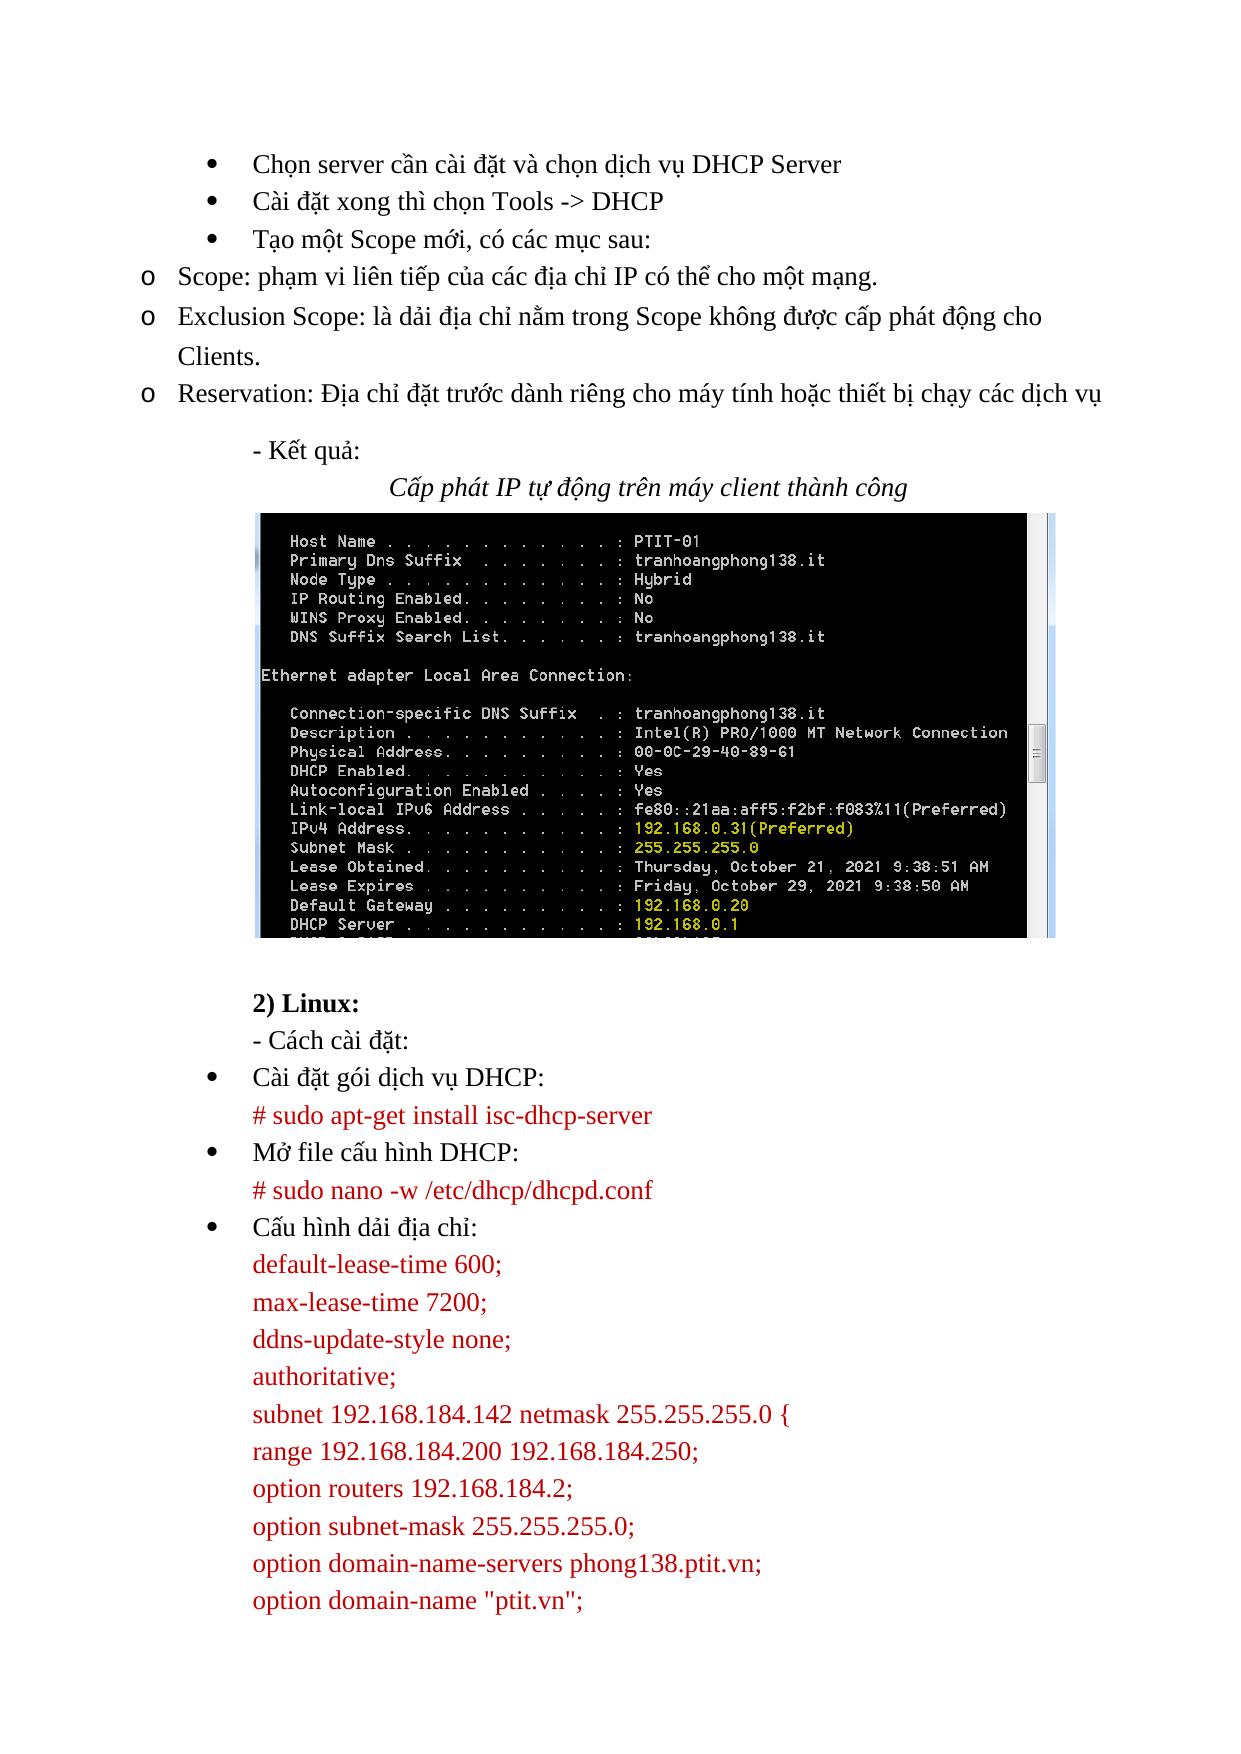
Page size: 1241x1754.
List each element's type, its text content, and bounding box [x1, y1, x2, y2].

list max-lease-time 7200; [177, 1286, 1122, 1317]
text - Cách cài đặt: [177, 1024, 1122, 1055]
list Chọn server cần cài đặt và chọn dịch vụ DHCP Server [177, 148, 1122, 179]
list default-lease-time 600; [177, 1249, 1122, 1280]
list range 192.168.184.200 192.168.184.250; [177, 1435, 1122, 1466]
list ddns-update-style none; [177, 1323, 1122, 1354]
list Tạo một Scope mới, có các mục sau: [177, 223, 1122, 254]
list Cài đặt gói dịch vụ DHCP: [177, 1062, 1122, 1093]
list option subnet-mask 255.255.255.0; [177, 1510, 1122, 1541]
list option domain-name-servers phong138.ptit.vn; [177, 1547, 1122, 1578]
text - Kết quả: [177, 434, 1122, 465]
list Cài đặt xong thì chọn Tools -> DHCP [177, 185, 1122, 216]
list option routers 192.168.184.2; [177, 1472, 1122, 1503]
list # sudo apt-get install isc-dhcp-server [177, 1099, 1122, 1130]
list option domain-name "ptit.vn"; [177, 1584, 1122, 1615]
text Cấp phát IP tự động trên máy client thành công [177, 471, 1122, 502]
list authoritative; [177, 1361, 1122, 1392]
picture [255, 513, 1056, 938]
list Exclusion Scope: là dải địa chỉ nằm trong Scope không được cấp phát động cho Clients. [140, 300, 1122, 371]
list Scope: phạm vi liên tiếp của các địa chỉ IP có thể cho một mạng. [140, 260, 1122, 294]
list Cấu hình dải địa chỉ: [177, 1211, 1122, 1242]
text 2) Linux: [177, 987, 1122, 1018]
list subnet 192.168.184.142 netmask 255.255.255.0 { [177, 1398, 1122, 1429]
list # sudo nano -w /etc/dhcp/dhcpd.conf [177, 1174, 1122, 1205]
list Reservation: Địa chỉ đặt trước dành riêng cho máy tính hoặc thiết bị chạy các dịch vụ [140, 377, 1122, 411]
list Mở file cấu hình DHCP: [177, 1136, 1122, 1168]
